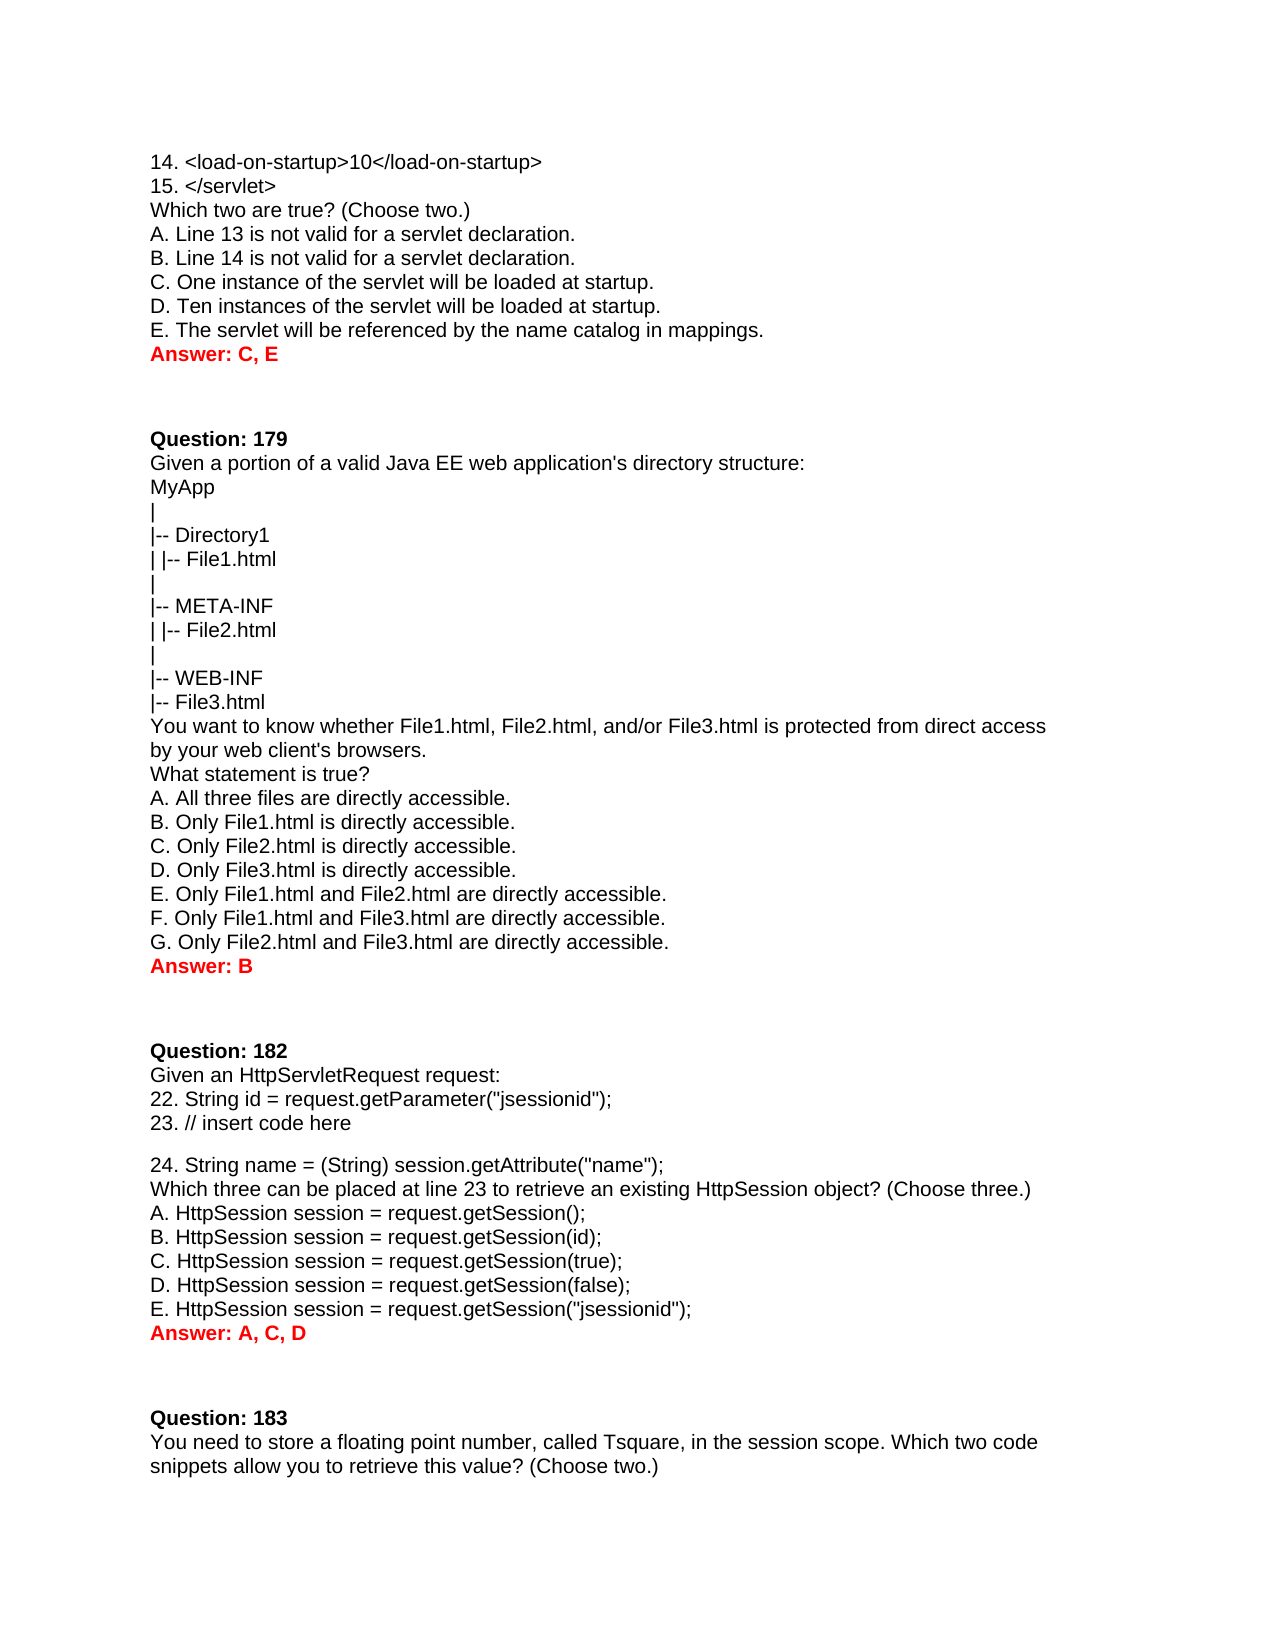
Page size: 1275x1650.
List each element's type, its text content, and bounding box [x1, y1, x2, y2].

text A. All three files are directly accessible. [150, 786, 1125, 810]
text C. One instance of the servlet will be loaded at startup. [150, 270, 1125, 294]
text Question: 183 [150, 1406, 1125, 1430]
text Given a portion of a valid Java EE web application's directory structure: [150, 451, 1125, 474]
text E. Only File1.html and File2.html are directly accessible. [150, 882, 1125, 906]
text MyApp [150, 474, 1125, 498]
text Answer: C, E [150, 342, 1125, 366]
text Answer: A, C, D [150, 1321, 1125, 1345]
text C. Only File2.html is directly accessible. [150, 834, 1125, 858]
text A. HttpSession session = request.getSession(); [150, 1201, 1125, 1225]
text G. Only File2.html and File3.html are directly accessible. [150, 930, 1125, 954]
text C. HttpSession session = request.getSession(true); [150, 1249, 1125, 1273]
text | [150, 642, 1125, 666]
text D. Only File3.html is directly accessible. [150, 858, 1125, 882]
text E. The servlet will be referenced by the name catalog in mappings. [150, 318, 1125, 342]
text B. HttpSession session = request.getSession(id); [150, 1225, 1125, 1249]
text You want to know whether File1.html, File2.html, and/or File3.html is protected from direct access [150, 714, 1125, 738]
text 23. // insert code here [150, 1111, 1125, 1134]
text Question: 182 [150, 1039, 1125, 1063]
text 14. <load-on-startup>10</load-on-startup> [150, 150, 1125, 174]
text | |-- File2.html [150, 618, 1125, 642]
text A. Line 13 is not valid for a servlet declaration. [150, 222, 1125, 246]
text D. HttpSession session = request.getSession(false); [150, 1273, 1125, 1297]
text 22. String id = request.getParameter("jsessionid"); [150, 1087, 1125, 1111]
text Given an HttpServletRequest request: [150, 1063, 1125, 1087]
text | [150, 498, 1125, 522]
text snippets allow you to retrieve this value? (Choose two.) [150, 1454, 1125, 1478]
text B. Line 14 is not valid for a servlet declaration. [150, 246, 1125, 270]
text 24. String name = (String) session.getAttribute("name"); [150, 1153, 1125, 1177]
text You need to store a floating point number, called Tsquare, in the session scope. Which two code [150, 1430, 1125, 1454]
text | [150, 570, 1125, 594]
text | |-- File1.html [150, 546, 1125, 570]
text |-- Directory1 [150, 522, 1125, 546]
text 15. </servlet> [150, 174, 1125, 198]
text by your web client's browsers. [150, 738, 1125, 762]
text D. Ten instances of the servlet will be loaded at startup. [150, 294, 1125, 318]
text Which three can be placed at line 23 to retrieve an existing HttpSession object? (Choose three.) [150, 1177, 1125, 1201]
text Answer: B [150, 954, 1125, 978]
text F. Only File1.html and File3.html are directly accessible. [150, 906, 1125, 930]
text Question: 179 [150, 427, 1125, 451]
text B. Only File1.html is directly accessible. [150, 810, 1125, 834]
text Which two are true? (Choose two.) [150, 198, 1125, 222]
text What statement is true? [150, 762, 1125, 786]
text E. HttpSession session = request.getSession("jsessionid"); [150, 1297, 1125, 1321]
text |-- WEB-INF [150, 666, 1125, 690]
text |-- META-INF [150, 594, 1125, 618]
text |-- File3.html [150, 690, 1125, 714]
